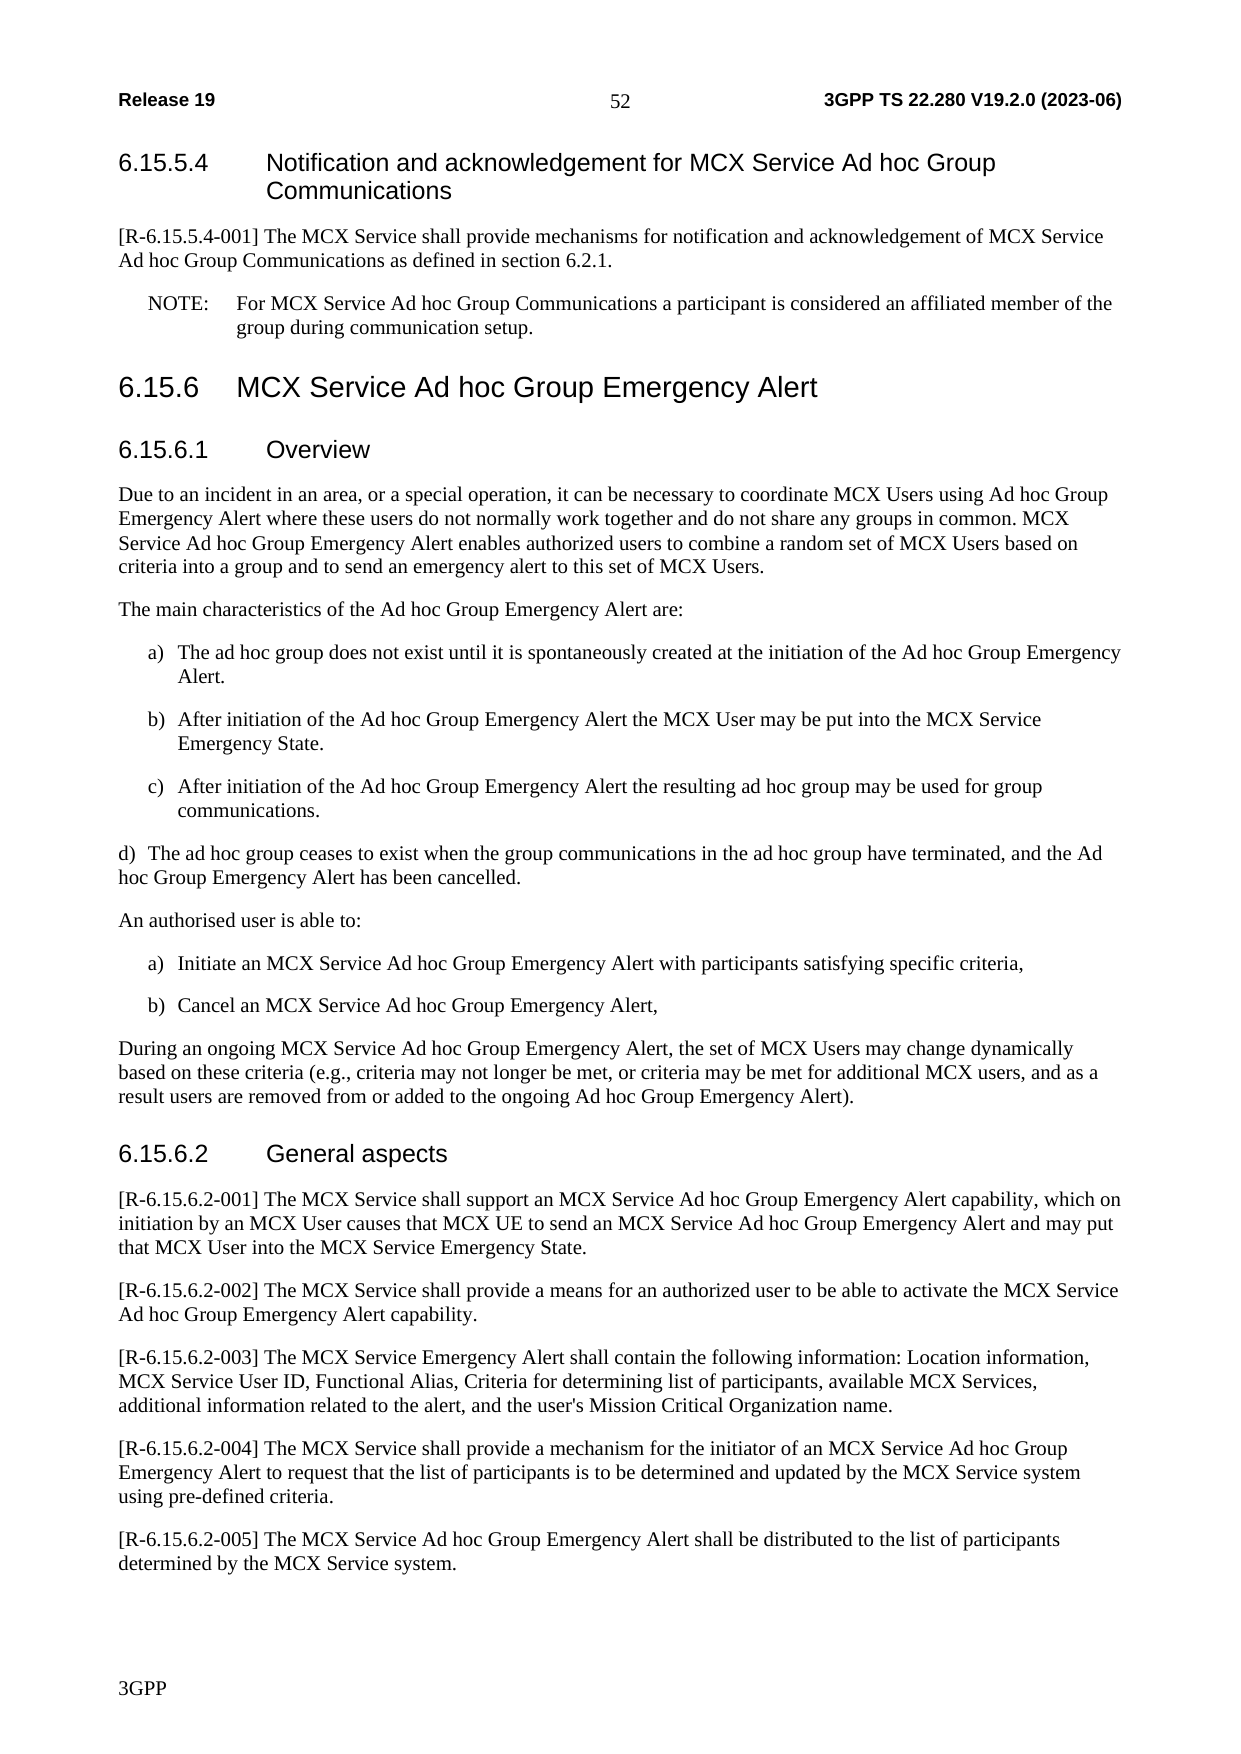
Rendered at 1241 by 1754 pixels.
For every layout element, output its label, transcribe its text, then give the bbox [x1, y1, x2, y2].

text NOTE: For MCX Service Ad hoc Group Communications a participant is considered an affiliated member of the group during communication setup. [148, 291, 1122, 339]
text c) After initiation of the Ad hoc Group Emergency Alert the resulting ad hoc group may be used for group communications. [148, 774, 1122, 822]
text d) The ad hoc group ceases to exist when the group communications in the ad hoc group have terminated, and the Ad hoc Group Emergency Alert has been cancelled. [118, 841, 1122, 889]
text b) After initiation of the Ad hoc Group Emergency Alert the MCX User may be put into the MCX Service Emergency State. [148, 707, 1122, 755]
text b) Cancel an MCX Service Ad hoc Group Emergency Alert, [148, 993, 1122, 1017]
subtitle 6.15.5.4 Notification and acknowledgement for MCX Service Ad hoc Group Communications [118, 147, 1122, 205]
text An authorised user is able to: [118, 908, 1122, 932]
text [R-6.15.6.2-003] The MCX Service Emergency Alert shall contain the following information: Location information, MCX Service User ID, Functional Alias, Criteria for determining list of participants, available MCX Services, additional information related to the alert, and the user's Mission Critical Organization name. [118, 1345, 1122, 1417]
text [R-6.15.6.2-002] The MCX Service shall provide a means for an authorized user to be able to activate the MCX Service Ad hoc Group Emergency Alert capability. [118, 1278, 1122, 1326]
text [R-6.15.6.2-004] The MCX Service shall provide a mechanism for the initiator of an MCX Service Ad hoc Group Emergency Alert to request that the list of participants is to be determined and updated by the MCX Service system using pre-defined criteria. [118, 1436, 1122, 1508]
text a) The ad hoc group does not exist until it is spontaneously created at the initiation of the Ad hoc Group Emergency Alert. [148, 640, 1122, 688]
text [R-6.15.6.2-001] The MCX Service shall support an MCX Service Ad hoc Group Emergency Alert capability, which on initiation by an MCX User causes that MCX UE to send an MCX Service Ad hoc Group Emergency Alert and may put that MCX User into the MCX Service Emergency State. [118, 1187, 1122, 1259]
subtitle 6.15.6.2 General aspects [118, 1139, 1122, 1168]
text [R-6.15.6.2-005] The MCX Service Ad hoc Group Emergency Alert shall be distributed to the list of participants determined by the MCX Service system. [118, 1527, 1122, 1575]
text [R-6.15.5.4-001] The MCX Service shall provide mechanisms for notification and acknowledgement of MCX Service Ad hoc Group Communications as defined in section 6.2.1. [118, 224, 1122, 272]
subtitle 6.15.6.1 Overview [118, 435, 1122, 463]
text a) Initiate an MCX Service Ad hoc Group Emergency Alert with participants satisfying specific criteria, [148, 950, 1122, 974]
text During an ongoing MCX Service Ad hoc Group Emergency Alert, the set of MCX Users may change dynamically based on these criteria (e.g., criteria may not longer be met, or criteria may be met for additional MCX users, and as a result users are removed from or added to the ongoing Ad hoc Group Emergency Alert). [118, 1036, 1122, 1108]
text The main characteristics of the Ad hoc Group Emergency Alert are: [118, 597, 1122, 621]
text Due to an incident in an area, or a special operation, it can be necessary to coordinate MCX Users using Ad hoc Group Emergency Alert where these users do not normally work together and do not share any groups in common. MCX Service Ad hoc Group Emergency Alert enables authorized users to combine a random set of MCX Users based on criteria into a group and to send an emergency alert to this set of MCX Users. [118, 482, 1122, 578]
subtitle 6.15.6 MCX Service Ad hoc Group Emergency Alert [118, 370, 1122, 403]
